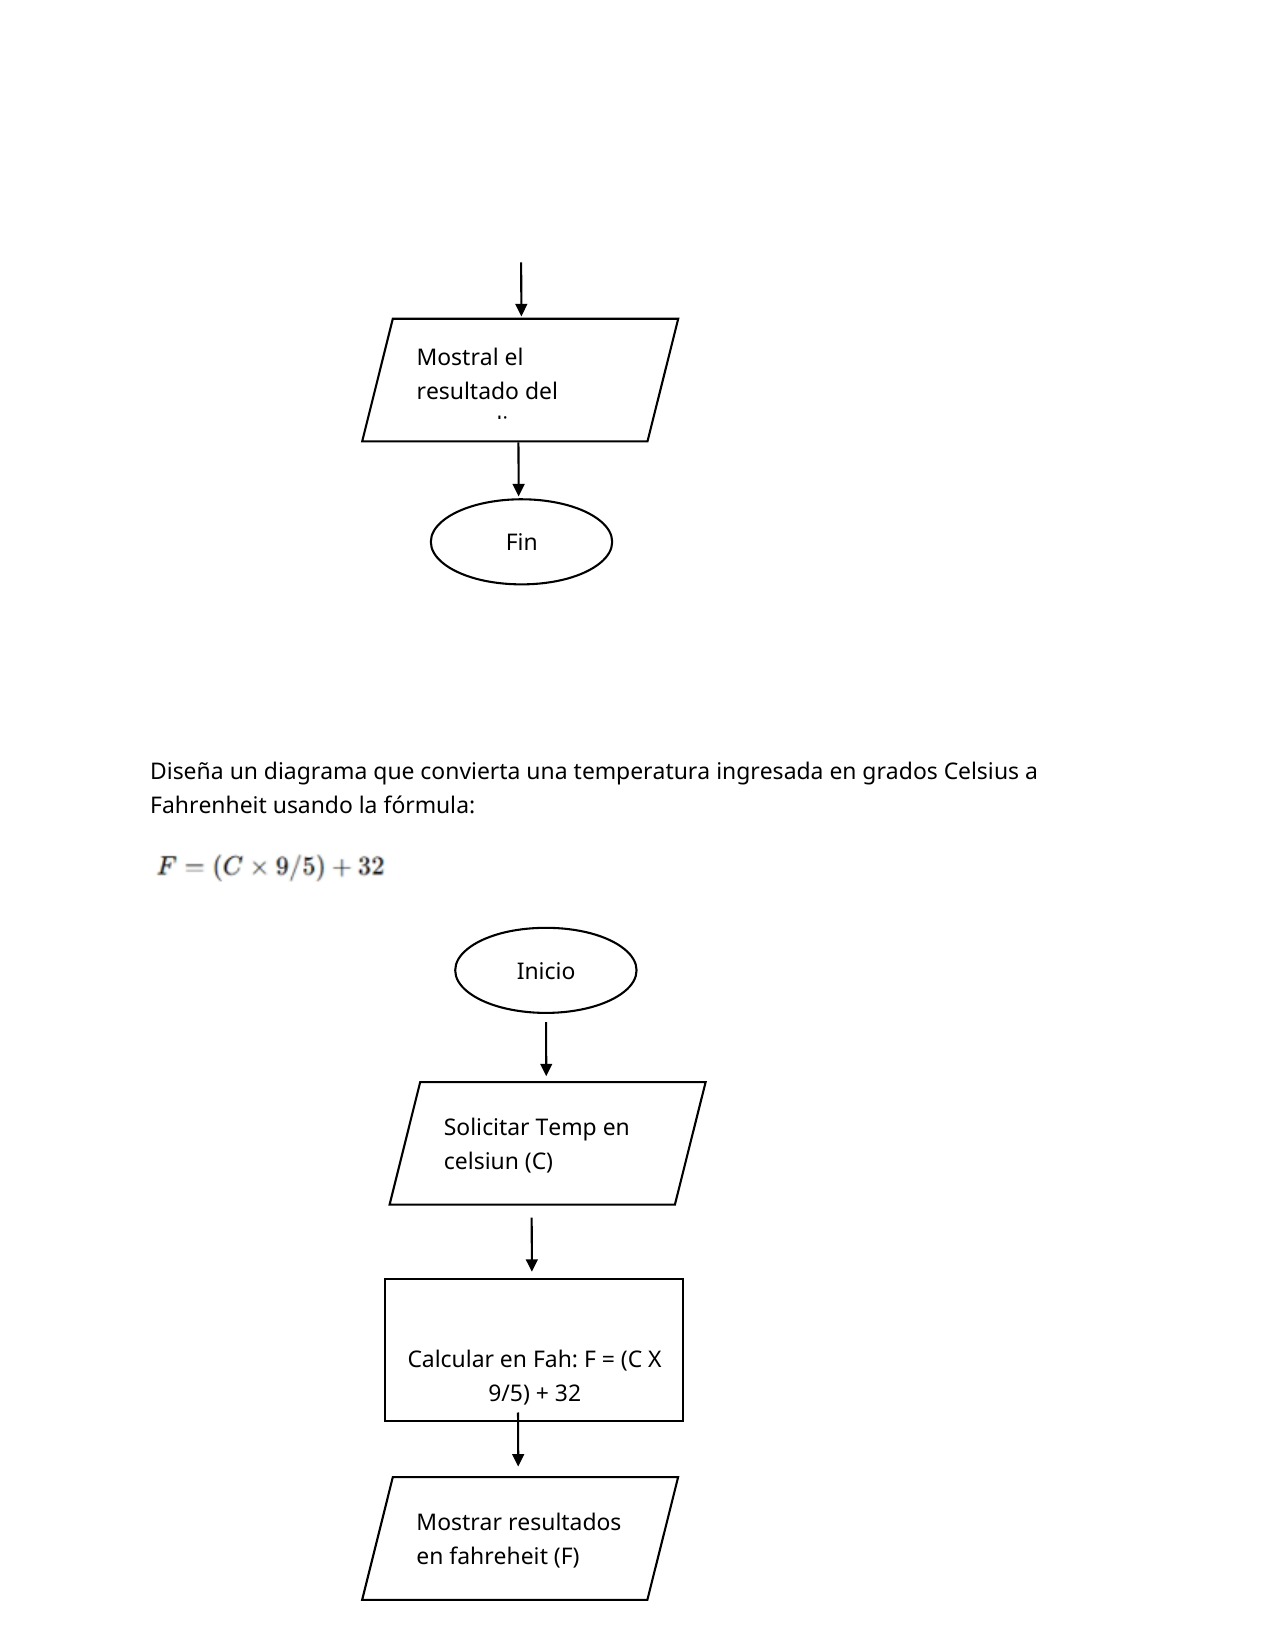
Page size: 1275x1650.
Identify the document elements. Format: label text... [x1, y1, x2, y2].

picture [150, 839, 407, 888]
text Diseña un diagrama que convierta una temperatura ingresada en grados Celsius a Fahrenheit usando la fórmula: [150, 755, 1125, 820]
